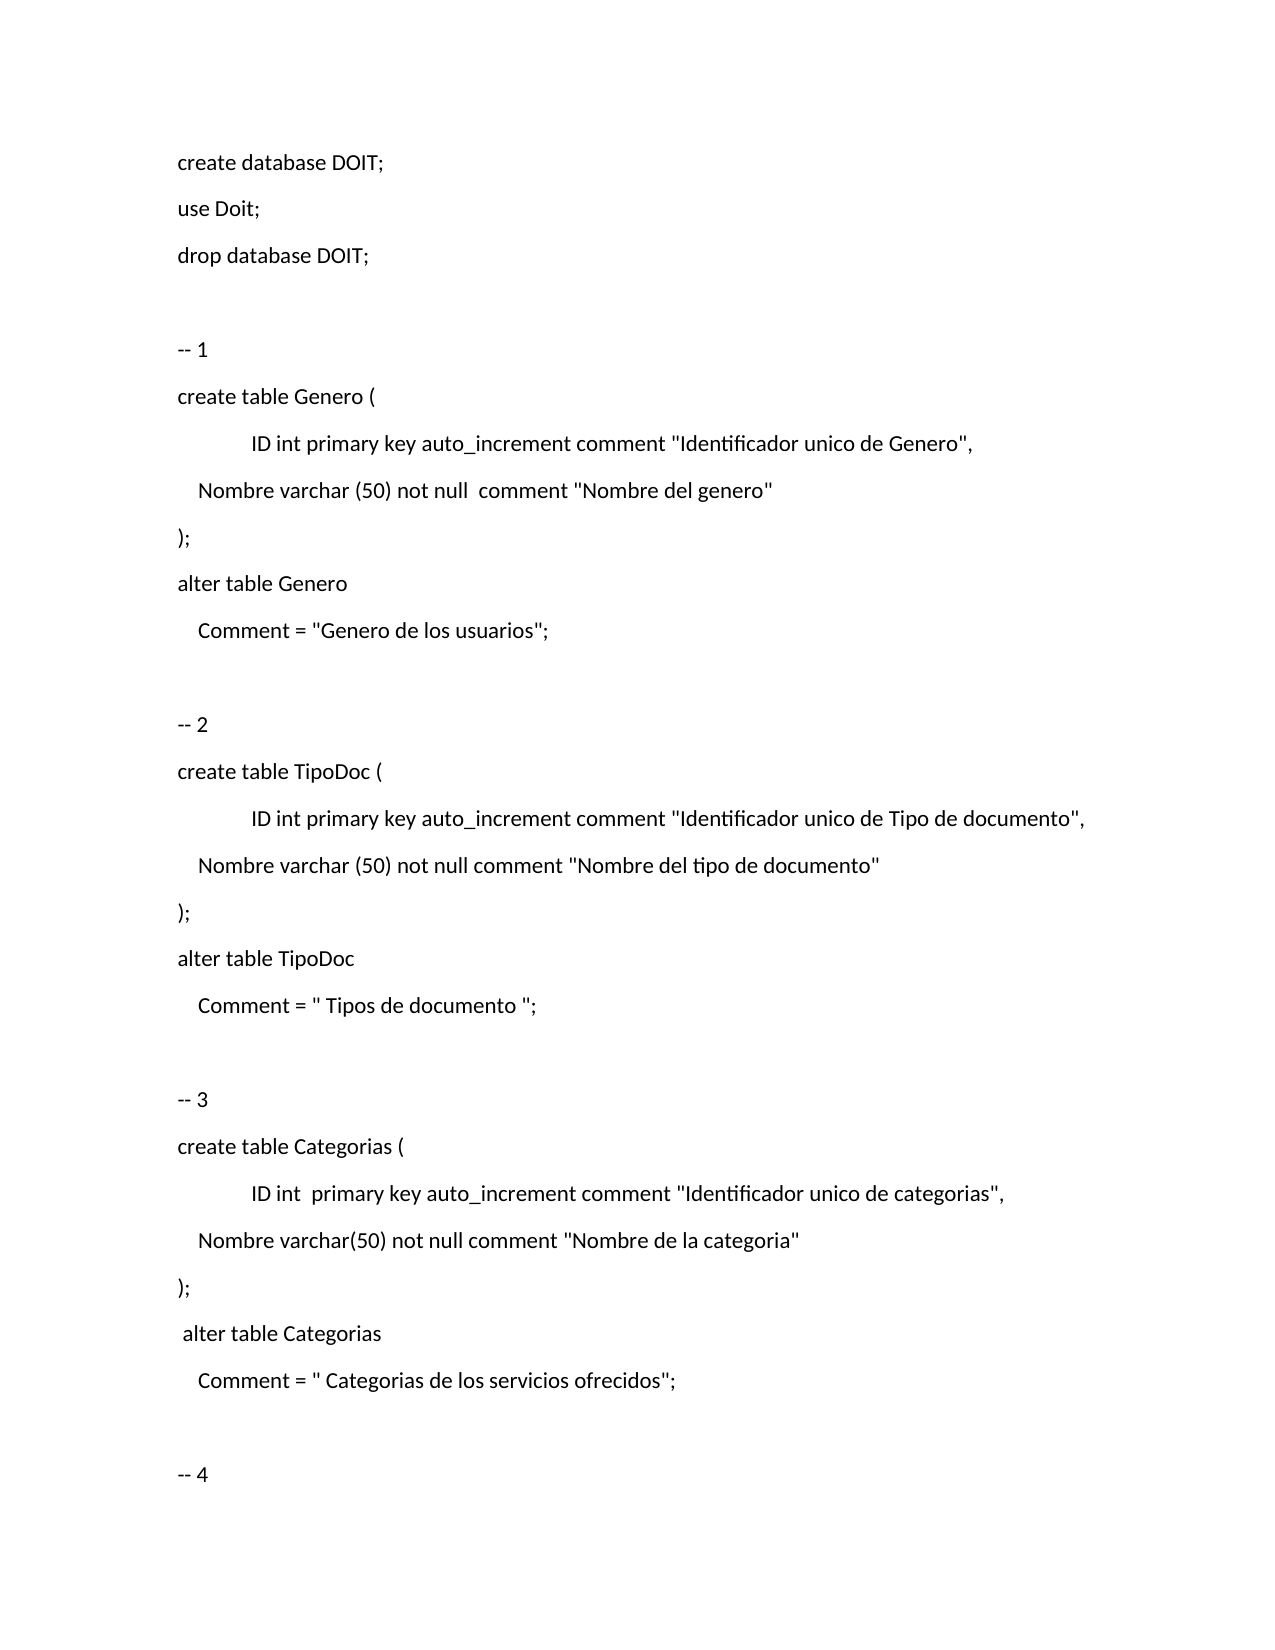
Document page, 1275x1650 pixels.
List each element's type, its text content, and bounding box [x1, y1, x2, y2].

text ID int primary key auto_increment comment "Identificador unico de categorias", [177, 1179, 1098, 1207]
text drop database DOIT; [177, 241, 1098, 269]
text -- 2 [177, 710, 1098, 738]
text alter table TipoDoc [177, 944, 1098, 972]
text alter table Genero [177, 569, 1098, 597]
text Comment = " Categorias de los servicios ofrecidos"; [177, 1366, 1098, 1394]
text Nombre varchar (50) not null comment "Nombre del tipo de documento" [177, 851, 1098, 879]
text -- 3 [177, 1085, 1098, 1113]
text ); [177, 1273, 1098, 1301]
text -- 1 [177, 335, 1098, 363]
text create table Genero ( [177, 382, 1098, 410]
text ID int primary key auto_increment comment "Identificador unico de Genero", [177, 429, 1098, 457]
text create table Categorias ( [177, 1132, 1098, 1160]
text create database DOIT; [177, 148, 1098, 176]
text ID int primary key auto_increment comment "Identificador unico de Tipo de documento", [177, 804, 1098, 832]
text Comment = " Tipos de documento "; [177, 991, 1098, 1019]
text Comment = "Genero de los usuarios"; [177, 616, 1098, 644]
text Nombre varchar(50) not null comment "Nombre de la categoria" [177, 1226, 1098, 1254]
text ); [177, 898, 1098, 926]
text alter table Categorias [177, 1319, 1098, 1347]
text create table TipoDoc ( [177, 757, 1098, 785]
text -- 4 [177, 1460, 1098, 1488]
text ); [177, 523, 1098, 551]
text use Doit; [177, 194, 1098, 222]
text Nombre varchar (50) not null comment "Nombre del genero" [177, 476, 1098, 504]
